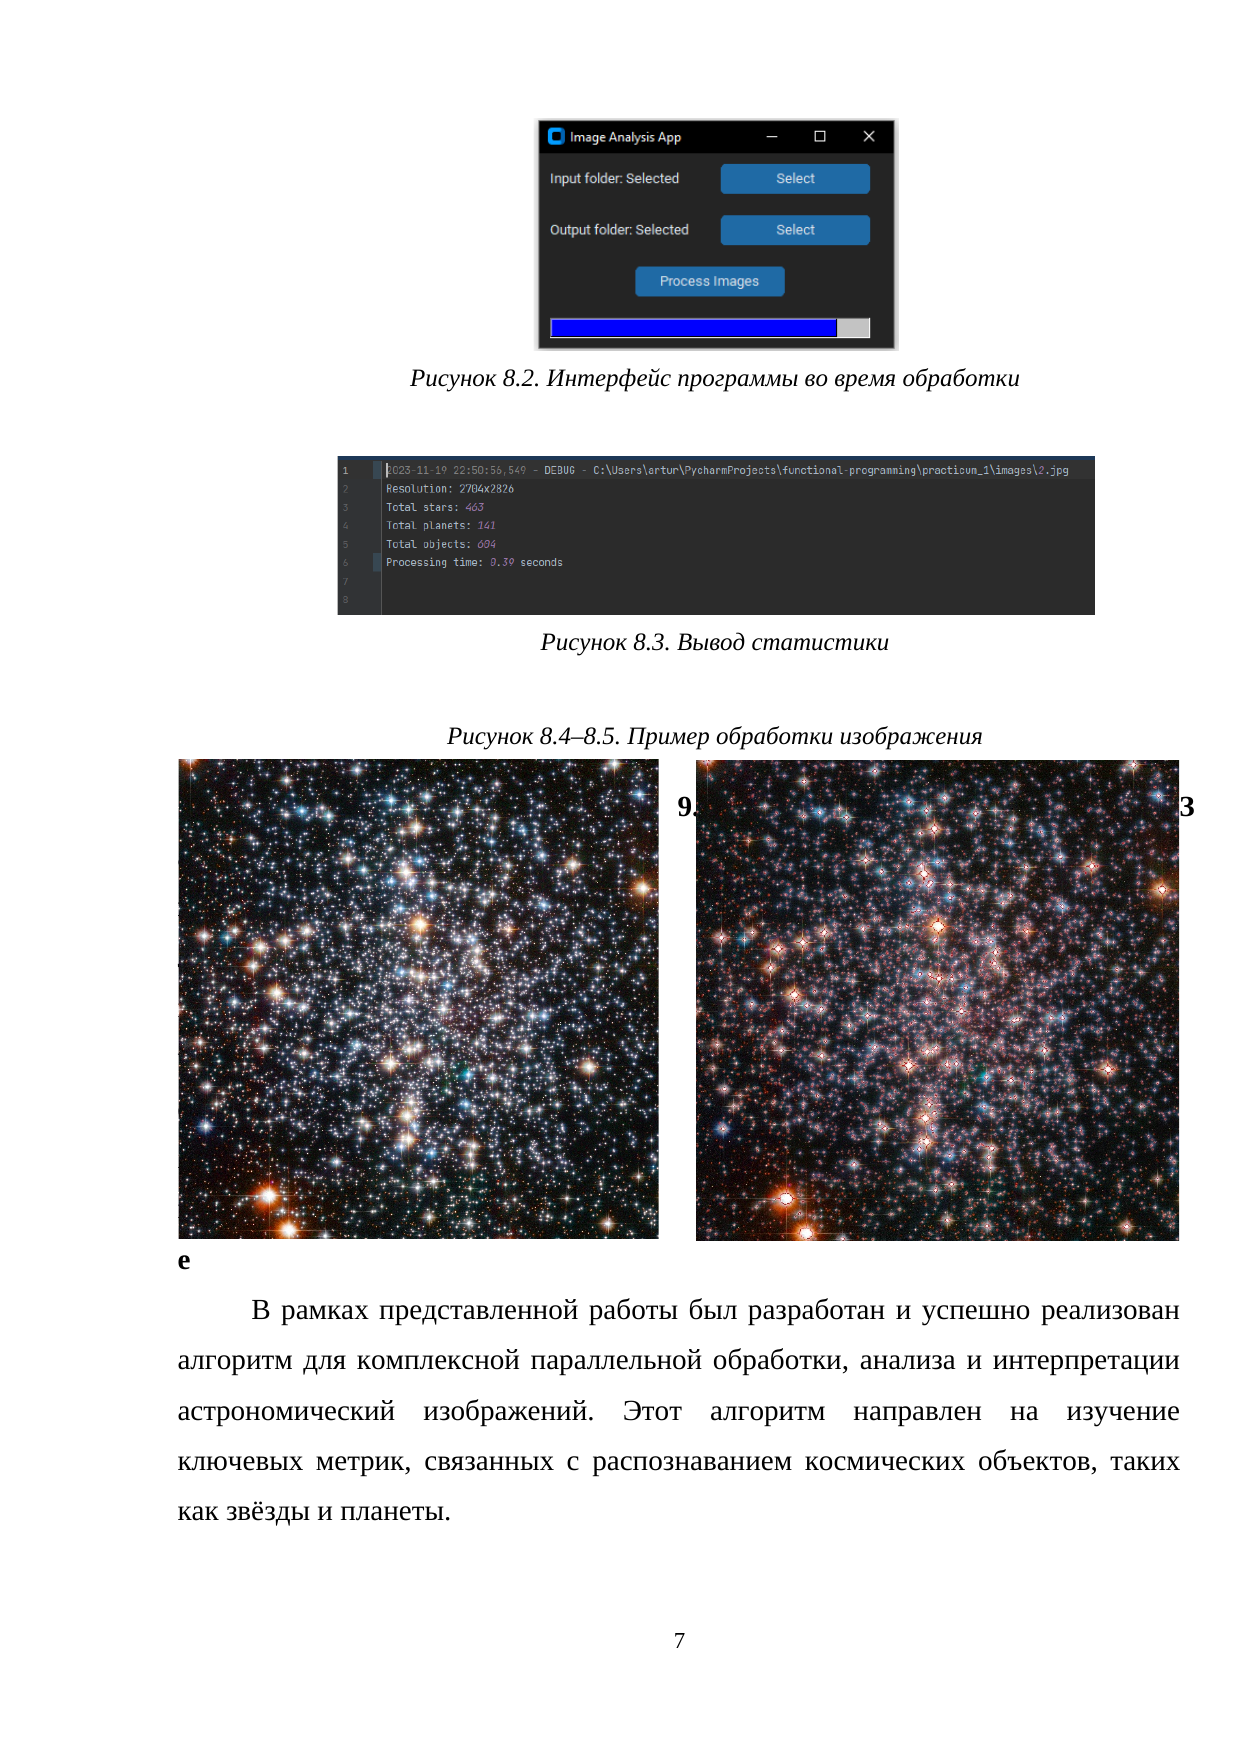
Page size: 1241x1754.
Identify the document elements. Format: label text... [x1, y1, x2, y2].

text Рисунок 8.2. Интерфейс программы во время обработки [177, 363, 1181, 392]
picture [177, 759, 658, 1237]
picture [337, 456, 1095, 615]
picture [533, 118, 899, 351]
text Рисунок 8.3. Вывод статистики [177, 627, 1181, 656]
text В рамках представленной работы был разработан и успешно реализован алгоритм для комплексной параллельной обработки, анализа и интерпретации астрономический изображений. Этот алгоритм направлен на изучение ключевых метрик, связанных с распознаванием космических объектов, таких как звёзды и планеты. [177, 1292, 1181, 1527]
text Рисунок 8.4–8.5. Пример обработки изображения [177, 721, 1181, 749]
picture [694, 760, 1179, 1239]
